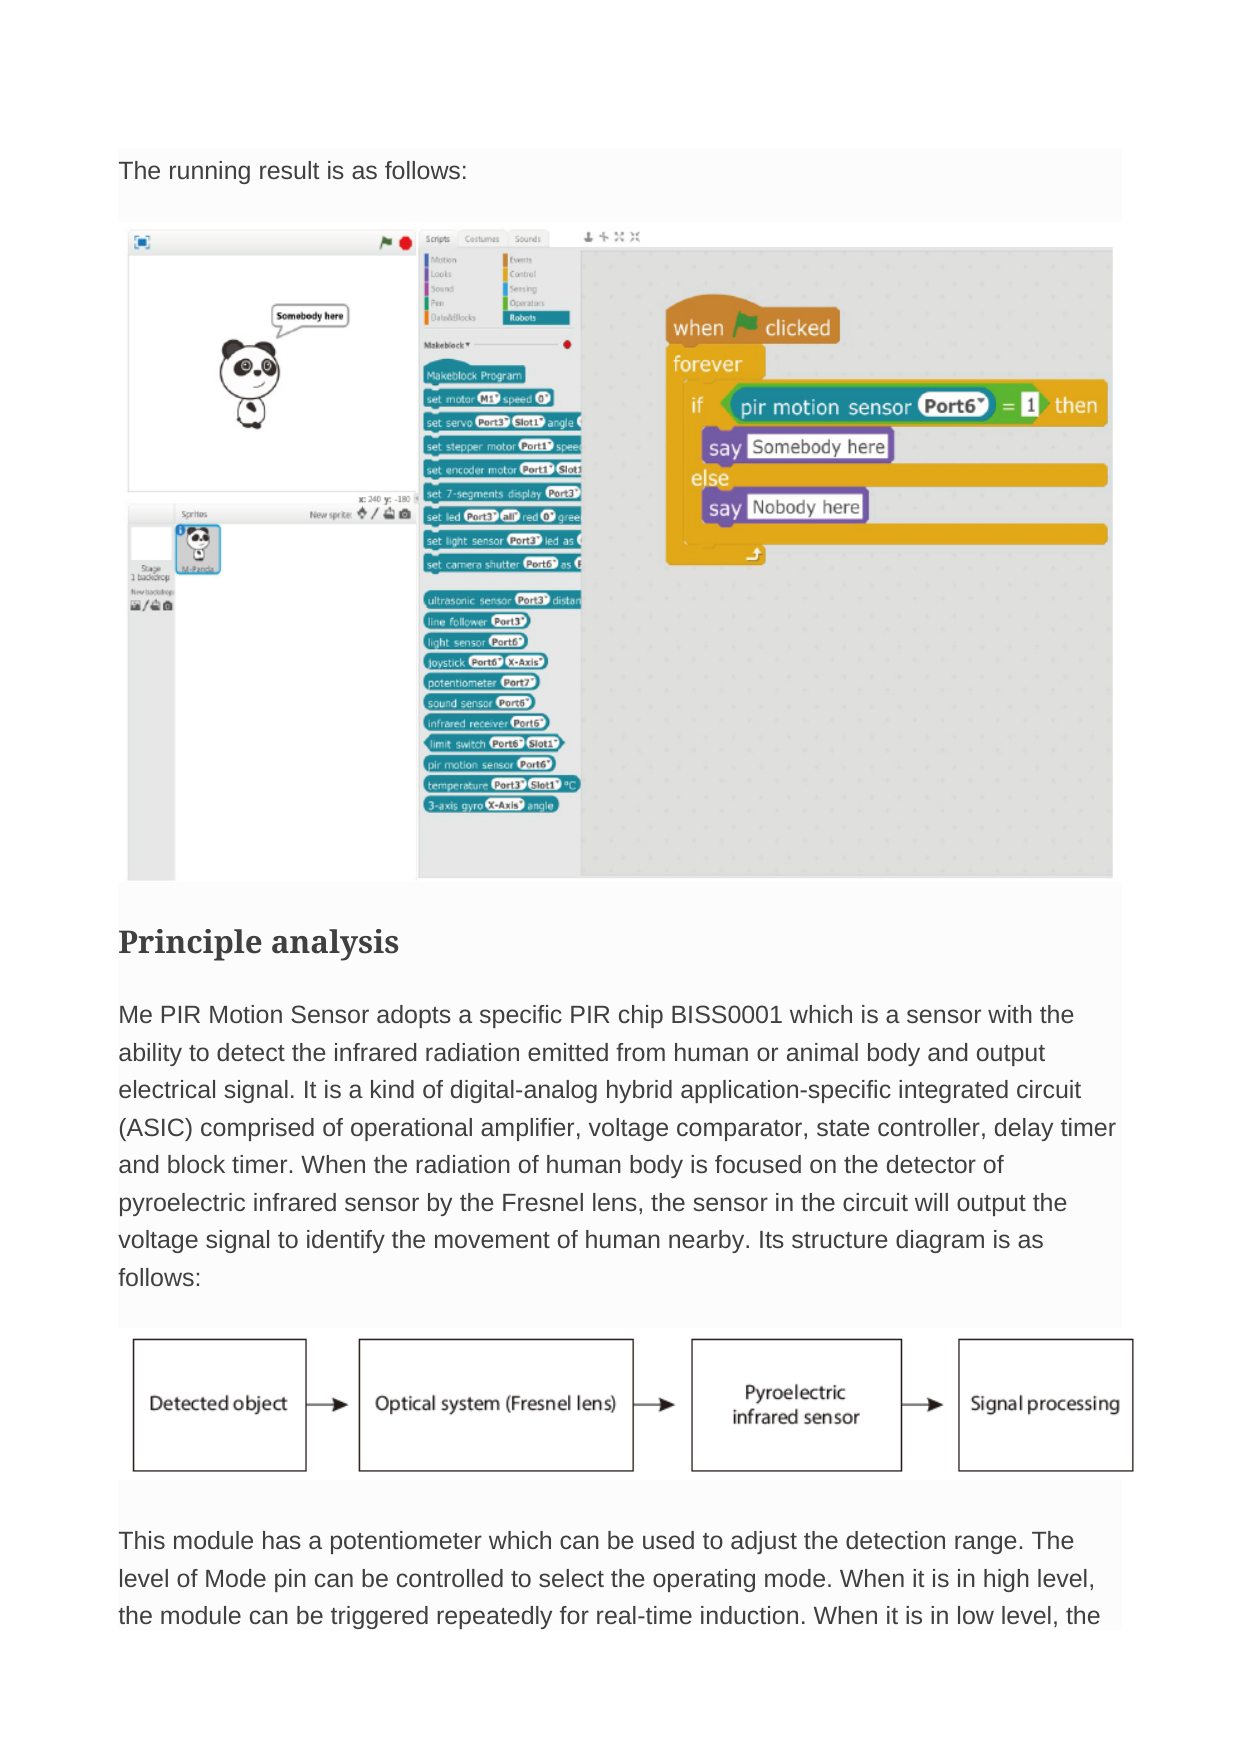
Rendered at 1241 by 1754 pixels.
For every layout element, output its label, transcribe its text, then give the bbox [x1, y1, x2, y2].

text Principle analysis [118, 919, 1122, 962]
text Me PIR Motion Sensor adopts a specific PIR chip BISS0001 which is a sensor with the ability to detect the infrared radiation emitted from human or animal body and output electrical signal. It is a kind of digital-analog hybrid application-specific integrated circuit (ASIC) comprised of operational amplifier, voltage comparator, state controller, delay timer and block timer. When the radiation of human body is focused on the detector of pyroelectric infrared sensor by the Fresnel lens, the sensor in the circuit will output the voltage signal to identify the movement of human nearby. Its structure diagram is as follows: [118, 991, 1122, 1291]
picture [118, 222, 1123, 882]
picture [118, 1328, 1146, 1480]
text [118, 1517, 1122, 1630]
text The running result is as follows: [118, 148, 1122, 185]
